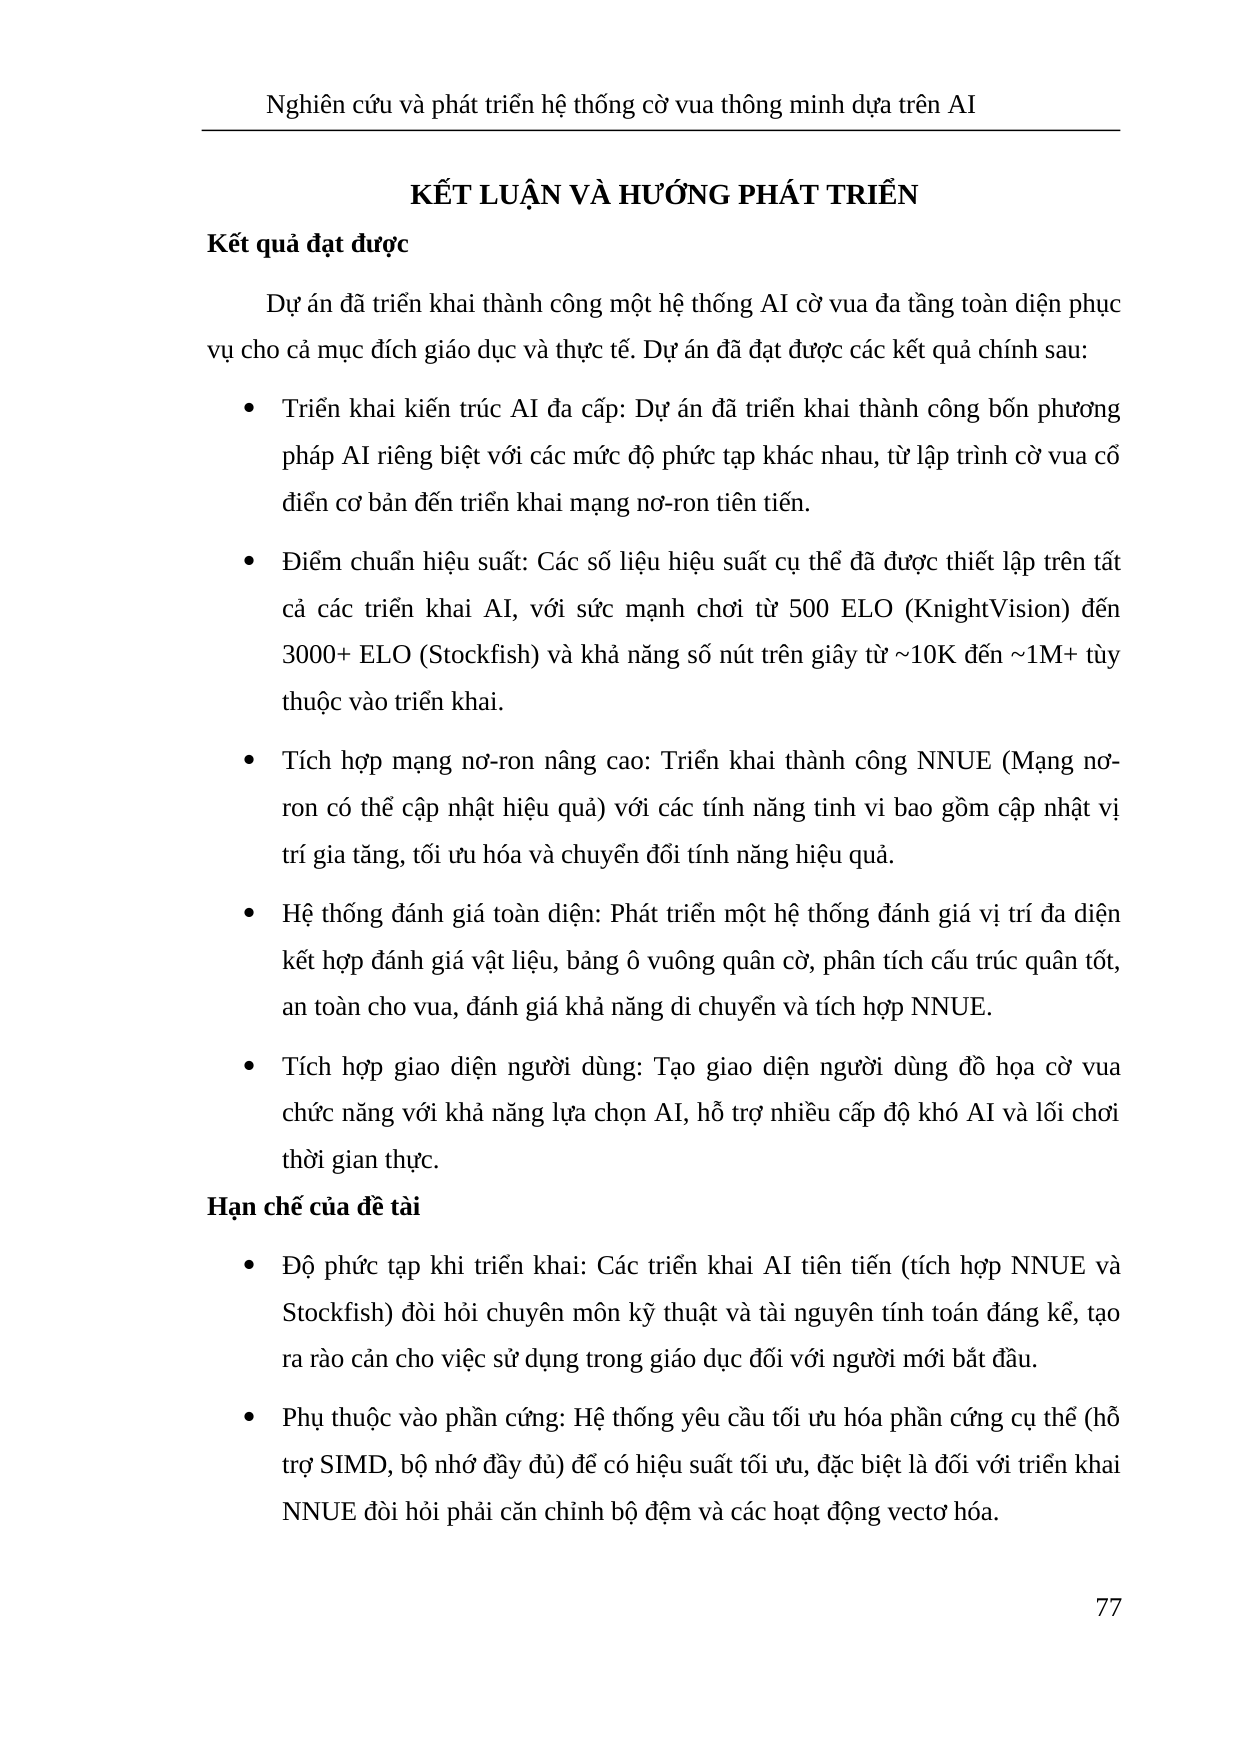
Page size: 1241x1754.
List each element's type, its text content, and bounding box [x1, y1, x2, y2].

list Hệ thống đánh giá toàn diện: Phát triển một hệ thống đánh giá vị trí đa diện kết hợp đánh giá vật liệu, bảng ô vuông quân cờ, phân tích cấu trúc quân tốt, an toàn cho vua, đánh giá khả năng di chuyển và tích hợp NNUE. [244, 897, 1122, 1022]
list Độ phức tạp khi triển khai: Các triển khai AI tiên tiến (tích hợp NNUE và Stockfish) đòi hỏi chuyên môn kỹ thuật và tài nguyên tính toán đáng kể, tạo ra rào cản cho việc sử dụng trong giáo dục đối với người mới bắt đầu. [244, 1249, 1122, 1373]
list Phụ thuộc vào phần cứng: Hệ thống yêu cầu tối ưu hóa phần cứng cụ thể (hỗ trợ SIMD, bộ nhớ đầy đủ) để có hiệu suất tối ưu, đặc biệt là đối với triển khai NNUE đòi hỏi phải căn chỉnh bộ đệm và các hoạt động vectơ hóa. [244, 1401, 1122, 1526]
list Tích hợp mạng nơ-ron nâng cao: Triển khai thành công NNUE (Mạng nơ-ron có thể cập nhật hiệu quả) với các tính năng tinh vi bao gồm cập nhật vị trí gia tăng, tối ưu hóa và chuyển đổi tính năng hiệu quả. [244, 744, 1122, 869]
text Dự án đã triển khai thành công một hệ thống AI cờ vua đa tầng toàn diện phục vụ cho cả mục đích giáo dục và thực tế. Dự án đã đạt được các kết quả chính sau: [207, 287, 1122, 364]
list Triển khai kiến ​​trúc AI đa cấp: Dự án đã triển khai thành công bốn phương pháp AI riêng biệt với các mức độ phức tạp khác nhau, từ lập trình cờ vua cổ điển cơ bản đến triển khai mạng nơ-ron tiên tiến. [244, 392, 1122, 517]
subtitle KẾT LUẬN VÀ HƯỚNG PHÁT TRIỂN [207, 177, 1122, 211]
list Điểm chuẩn hiệu suất: Các số liệu hiệu suất cụ thể đã được thiết lập trên tất cả các triển khai AI, với sức mạnh chơi từ 500 ELO (KnightVision) đến 3000+ ELO (Stockfish) và khả năng số nút trên giây từ ~10K đến ~1M+ tùy thuộc vào triển khai. [244, 545, 1122, 716]
list Hạn chế của đề tài [207, 1190, 1122, 1221]
list Kết quả đạt được [207, 227, 1122, 259]
list Tích hợp giao diện người dùng: Tạo giao diện người dùng đồ họa cờ vua chức năng với khả năng lựa chọn AI, hỗ trợ nhiều cấp độ khó AI và lối chơi thời gian thực. [244, 1049, 1122, 1174]
